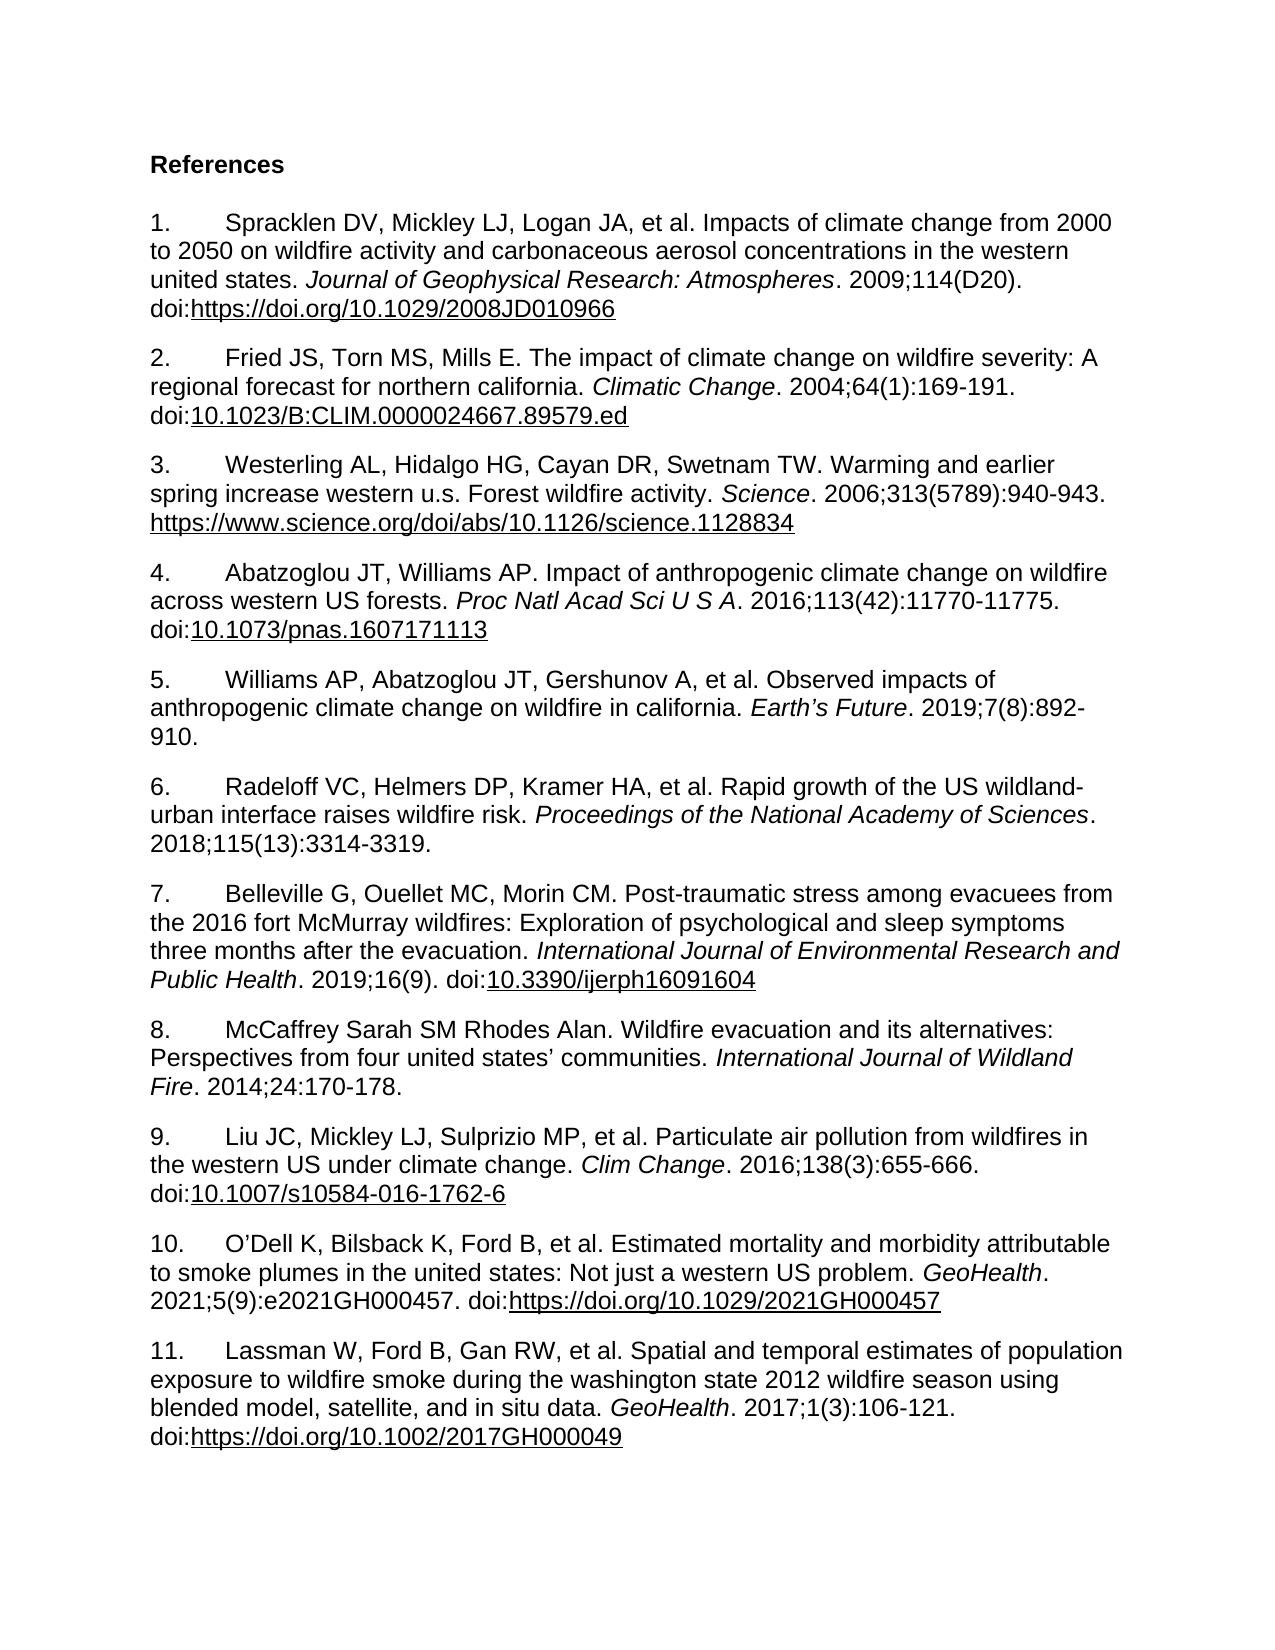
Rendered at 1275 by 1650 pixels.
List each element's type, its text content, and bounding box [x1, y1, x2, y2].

text 2. Fried JS, Torn MS, Mills E. The impact of climate change on wildfire severity: A regional forecast for northern california. Climatic Change. 2004;64(1):169-191. doi:10.1023/B:CLIM.0000024667.89579.ed [150, 343, 1125, 429]
text 4. Abatzoglou JT, Williams AP. Impact of anthropogenic climate change on wildfire across western US forests. Proc Natl Acad Sci U S A. 2016;113(42):11770-11775. doi:10.1073/pnas.1607171113 [150, 557, 1125, 644]
text 10. O’Dell K, Bilsback K, Ford B, et al. Estimated mortality and morbidity attributable to smoke plumes in the united states: Not just a western US problem. GeoHealth. 2021;5(9):e2021GH000457. doi:https://doi.org/10.1029/2021GH000457 [150, 1229, 1125, 1315]
text 1. Spracklen DV, Mickley LJ, Logan JA, et al. Impacts of climate change from 2000 to 2050 on wildfire activity and carbonaceous aerosol concentrations in the western united states. Journal of Geophysical Research: Atmospheres. 2009;114(D20). doi:https://doi.org/10.1029/2008JD010966 [150, 207, 1125, 322]
text 6. Radeloff VC, Helmers DP, Kramer HA, et al. Rapid growth of the US wildland-urban interface raises wildfire risk. Proceedings of the National Academy of Sciences. 2018;115(13):3314-3319. [150, 772, 1125, 858]
text 3. Westerling AL, Hidalgo HG, Cayan DR, Swetnam TW. Warming and earlier spring increase western u.s. Forest wildfire activity. Science. 2006;313(5789):940-943. https://www.science.org/doi/abs/10.1126/science.1128834 [150, 450, 1125, 537]
text 5. Williams AP, Abatzoglou JT, Gershunov A, et al. Observed impacts of anthropogenic climate change on wildfire in california. Earth’s Future. 2019;7(8):892-910. [150, 664, 1125, 751]
text 11. Lassman W, Ford B, Gan RW, et al. Spatial and temporal estimates of population exposure to wildfire smoke during the washington state 2012 wildfire season using blended model, satellite, and in situ data. GeoHealth. 2017;1(3):106-121. doi:https://doi.org/10.1002/2017GH000049 [150, 1336, 1125, 1451]
text 8. McCaffrey Sarah SM Rhodes Alan. Wildfire evacuation and its alternatives: Perspectives from four united states’ communities. International Journal of Wildland Fire. 2014;24:170-178. [150, 1014, 1125, 1101]
text References [150, 150, 1125, 179]
text 7. Belleville G, Ouellet MC, Morin CM. Post-traumatic stress among evacuees from the 2016 fort McMurray wildfires: Exploration of psychological and sleep symptoms three months after the evacuation. International Journal of Environmental Research and Public Health. 2019;16(9). doi:10.3390/ijerph16091604 [150, 879, 1125, 994]
text 9. Liu JC, Mickley LJ, Sulprizio MP, et al. Particulate air pollution from wildfires in the western US under climate change. Clim Change. 2016;138(3):655-666. doi:10.1007/s10584-016-1762-6 [150, 1122, 1125, 1208]
